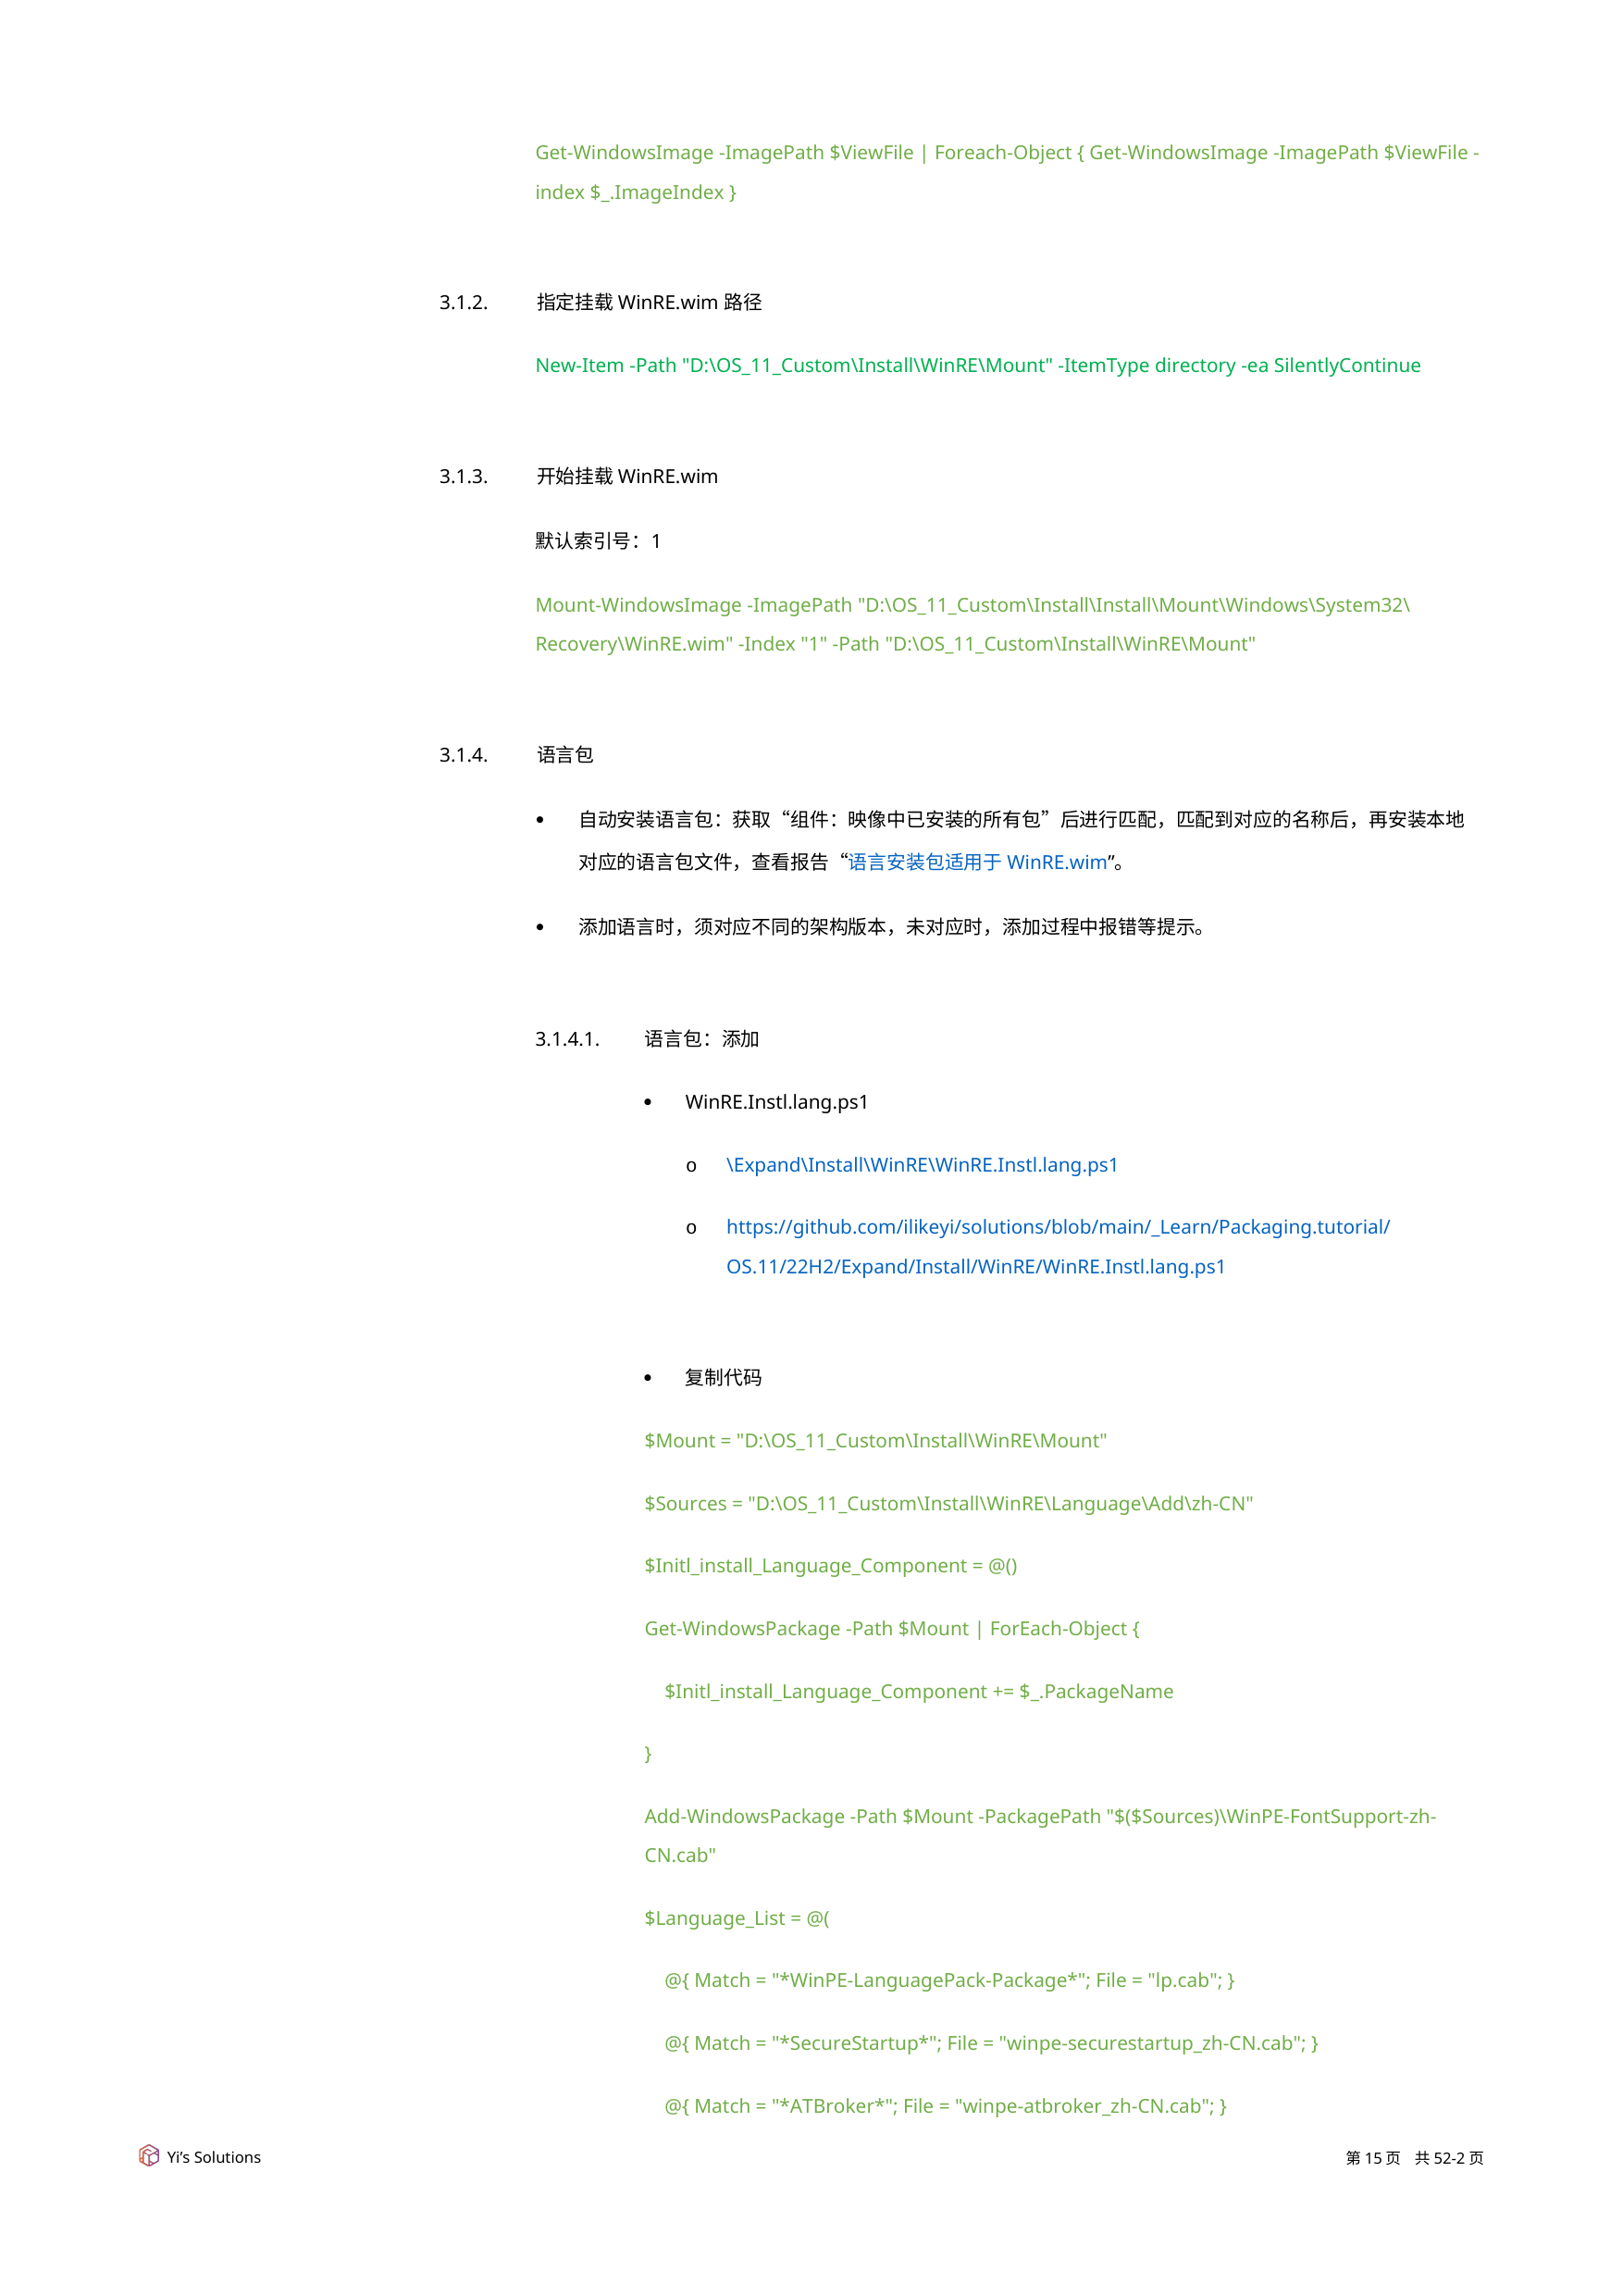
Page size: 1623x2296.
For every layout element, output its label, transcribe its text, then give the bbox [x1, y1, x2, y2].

subtitle 指定挂载 WinRE.wim 路径 [440, 287, 1484, 316]
text $Initl_install_Language_Component += $_.PackageName [644, 1678, 1484, 1704]
list \Expand\Install\WinRE\WinRE.Instl.lang.ps1 [686, 1151, 1484, 1177]
text @{ Match = "*WinPE-LanguagePack-Package*"; File = "lp.cab"; } [644, 1967, 1484, 1993]
text $Language_List = @( [644, 1905, 1484, 1930]
text $Sources = "D:\OS_11_Custom\Install\WinRE\Language\Add\zh-CN" [644, 1490, 1484, 1516]
text Mount-WindowsImage -ImagePath "D:\OS_11_Custom\Install\Install\Mount\Windows\System32\Recovery\WinRE.wim" -Index "1" -Path "D:\OS_11_Custom\Install\WinRE\Mount" [535, 591, 1484, 657]
list New-Item -Path "D:\OS_11_Custom\Install\WinRE\Mount" -ItemType directory -ea SilentlyContinue [535, 353, 1484, 379]
text Get-WindowsPackage -Path $Mount | ForEach-Object { [644, 1615, 1484, 1641]
subtitle 开始挂载 WinRE.wim [440, 461, 1484, 489]
text $Initl_install_Language_Component = @() [644, 1552, 1484, 1579]
text Add-WindowsPackage -Path $Mount -PackagePath "$($Sources)\WinPE-FontSupport-zh-CN.cab" [644, 1803, 1484, 1868]
subtitle 语言包 [440, 739, 1484, 767]
text $Mount = "D:\OS_11_Custom\Install\WinRE\Mount" [644, 1427, 1484, 1454]
text } [644, 1740, 1484, 1767]
picture [139, 2144, 159, 2166]
list WinRE.Instl.lang.ps1 [644, 1088, 1484, 1114]
text Get-WindowsImage -ImagePath $ViewFile | Foreach-Object { Get-WindowsImage -ImagePath $ViewFile -index $_.ImageIndex } [535, 139, 1484, 205]
list 自动安装语言包：获取“组件：映像中已安装的所有包”后进行匹配，匹配到对应的名称后，再安装本地对应的语言包文件，查看报告“语言安装包适用于 WinRE.wim”。 [537, 805, 1484, 875]
subtitle 语言包：添加 [535, 1024, 1484, 1051]
list 添加语言时，须对应不同的架构版本，未对应时，添加过程中报错等提示。 [537, 912, 1484, 940]
text @{ Match = "*SecureStartup*"; File = "winpe-securestartup_zh-CN.cab"; } [644, 2029, 1484, 2056]
text 默认索引号：1 [535, 527, 1484, 554]
list 复制代码 [644, 1362, 1484, 1390]
list https://github.com/ilikeyi/solutions/blob/main/_Learn/Packaging.tutorial/OS.11/22H2/Expand/Install/WinRE/WinRE.Instl.lang.ps1 [686, 1214, 1484, 1280]
text @{ Match = "*ATBroker*"; File = "winpe-atbroker_zh-CN.cab"; } [644, 2092, 1484, 2118]
